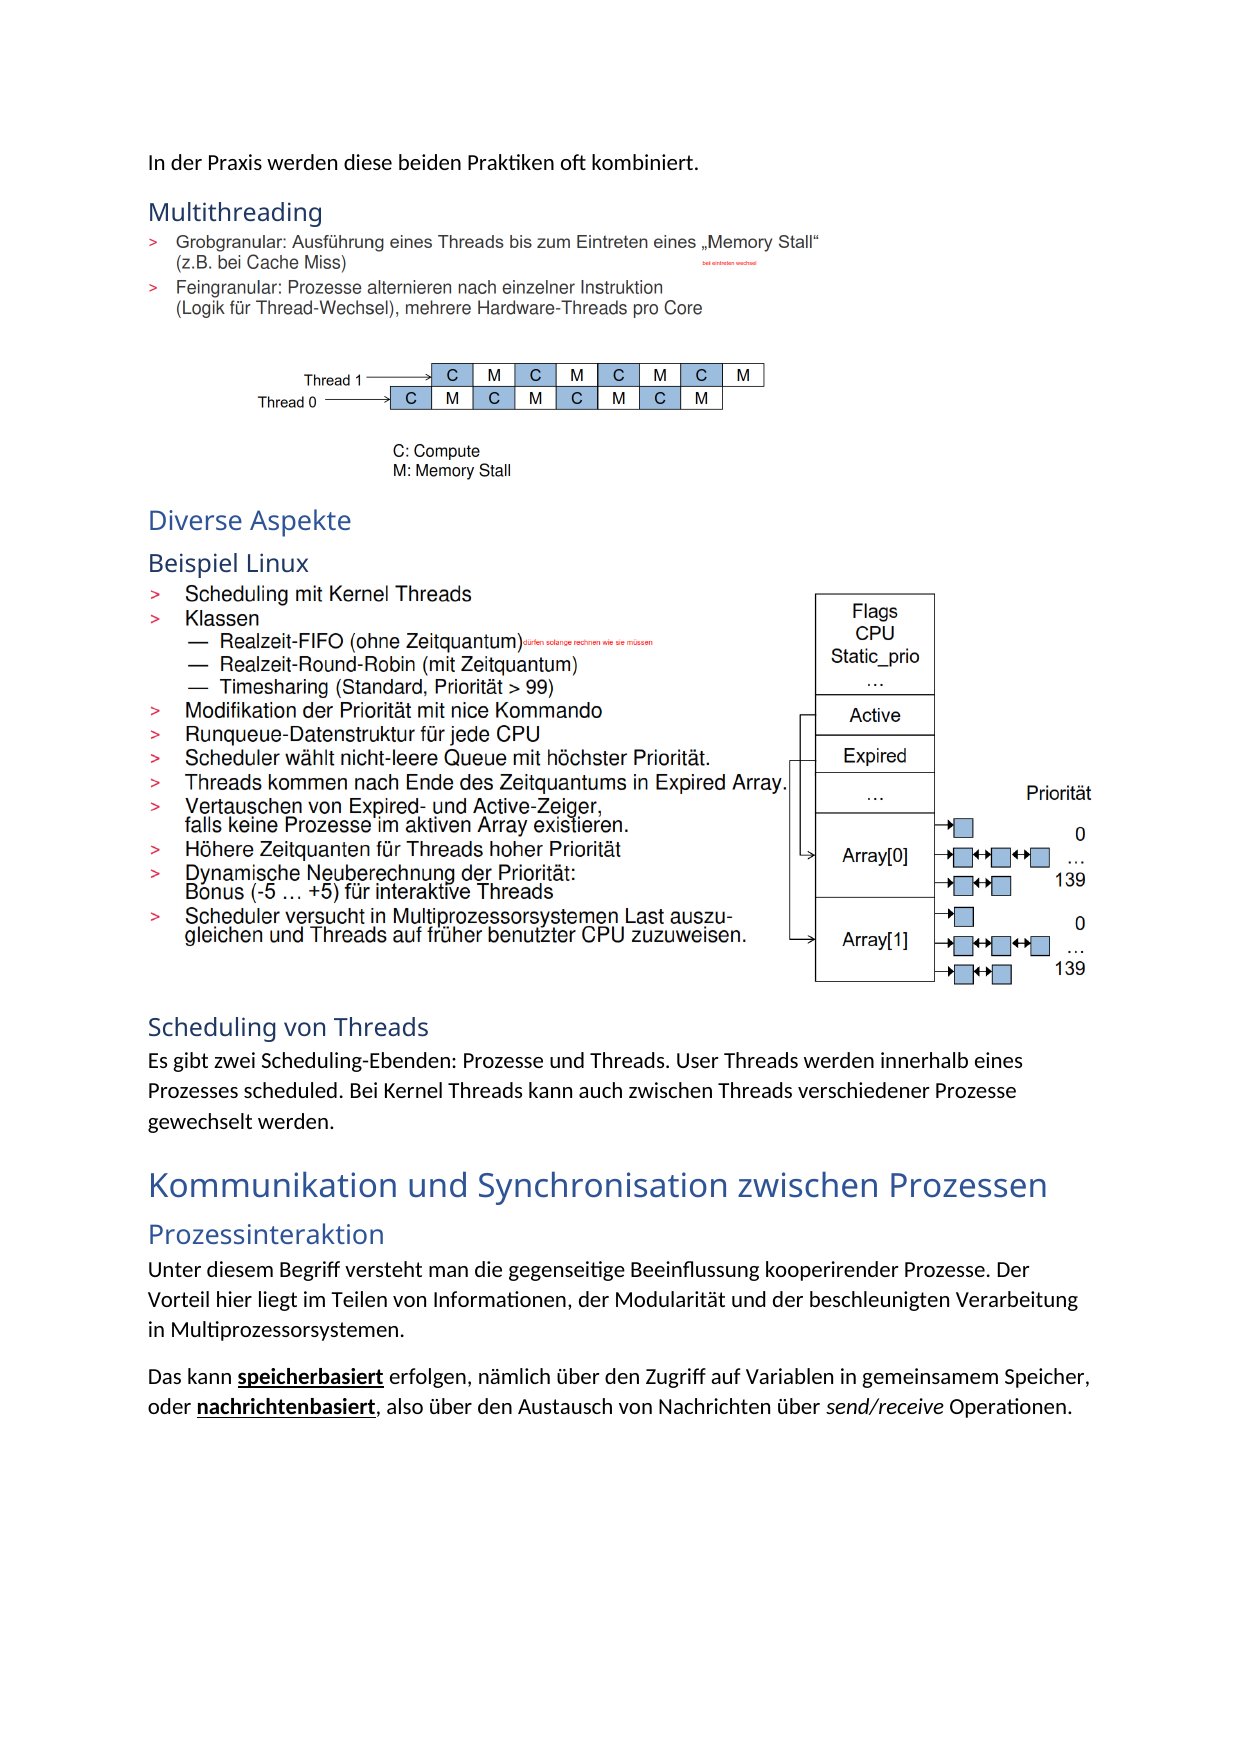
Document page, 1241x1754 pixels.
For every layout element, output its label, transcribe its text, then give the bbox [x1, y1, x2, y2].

subtitle Prozessinteraktion [148, 1215, 1093, 1252]
text Es gibt zwei Scheduling-Ebenden: Prozesse und Threads. User Threads werden innerhalb eines Prozesses scheduled. Bei Kernel Threads kann auch zwischen Threads verschiedener Prozesse gewechselt werden. [148, 1046, 1093, 1135]
subtitle Multithreading [148, 194, 1093, 228]
text Unter diesem Begriff versteht man die gegenseitige Beeinflussung kooperirender Prozesse. Der Vorteil hier liegt im Teilen von Informationen, der Modularität und der beschleunigten Verarbeitung in Multiprozessorsystemen. [148, 1255, 1093, 1343]
subtitle Kommunikation und Synchronisation zwischen Prozessen [148, 1162, 1093, 1207]
picture [147, 582, 1093, 991]
subtitle Diverse Aspekte [148, 502, 1093, 538]
subtitle Scheduling von Threads [148, 1009, 1093, 1044]
text In der Praxis werden diese beiden Praktiken oft kombiniert. [148, 148, 1093, 176]
text Das kann speicherbasiert erfolgen, nämlich über den Zugriff auf Variablen in gemeinsamem Speicher, oder nachrichtenbasiert, also über den Austausch von Nachrichten über send/receive Operationen. [148, 1362, 1093, 1420]
picture [147, 231, 822, 483]
subtitle Beispiel Linux [148, 546, 1093, 580]
